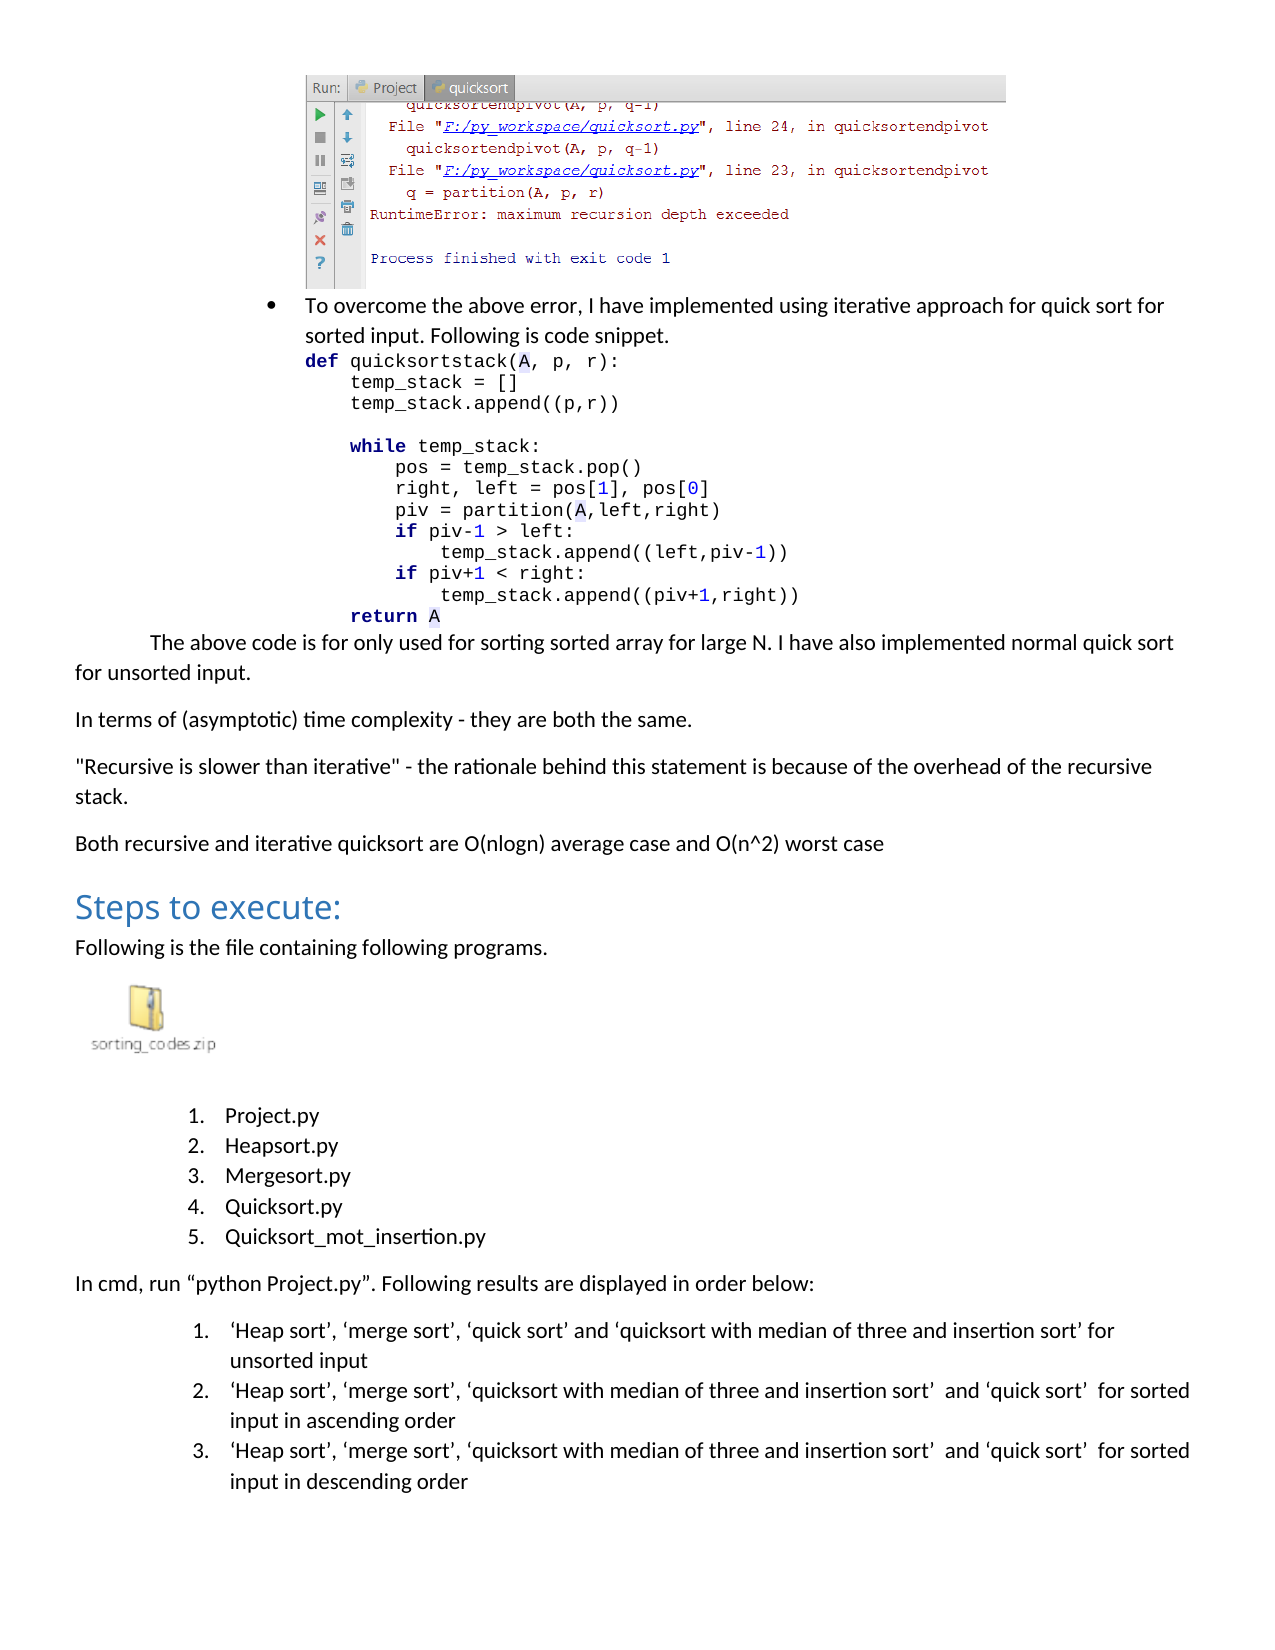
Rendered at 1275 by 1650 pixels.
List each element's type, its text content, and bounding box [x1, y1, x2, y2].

list Project.py [187, 1101, 1200, 1129]
text The above code is for only used for sorting sorted array for large N. I have also implemented normal quick sort for unsorted input. [75, 628, 1200, 686]
list ‘Heap sort’, ‘merge sort’, ‘quicksort with median of three and insertion sort’ and ‘quick sort’ for sorted input in ascending order [192, 1376, 1200, 1434]
list Quicksort.py [187, 1192, 1200, 1220]
list ‘Heap sort’, ‘merge sort’, ‘quicksort with median of three and insertion sort’ and ‘quick sort’ for sorted input in descending order [192, 1437, 1200, 1495]
subtitle Steps to execute: [75, 884, 1200, 929]
text Following is the file containing following programs. [75, 933, 1200, 961]
text Both recursive and iterative quicksort are O(nlogn) average case and O(n^2) worst case [75, 829, 1200, 857]
list ‘Heap sort’, ‘merge sort’, ‘quick sort’ and ‘quicksort with median of three and insertion sort’ for unsorted input [192, 1316, 1200, 1374]
list def quicksortstack(A, p, r): temp_stack = [] temp_stack.append((p,r)) while temp_stack: pos = temp_stack.pop() right, left = pos[1], pos[0] piv = partition(A,left,right) if piv-1 > left: temp_stack.append((left,piv-1)) if piv+1 < right: temp_stack.append((piv+1,right)) return A [305, 352, 1200, 628]
list Quicksort_mot_insertion.py [187, 1222, 1200, 1250]
list Mergesort.py [187, 1162, 1200, 1190]
text "Recursive is slower than iterative" - the rationale behind this statement is because of the overhead of the recursive stack. [75, 752, 1200, 810]
picture [305, 75, 1006, 289]
text In terms of (asymptotic) time complexity - they are both the same. [75, 705, 1200, 733]
list To overcome the above error, I have implemented using iterative approach for quick sort for sorted input. Following is code snippet. [267, 291, 1200, 349]
text In cmd, run “python Project.py”. Following results are displayed in order below: [75, 1269, 1200, 1297]
list Heapsort.py [187, 1131, 1200, 1159]
